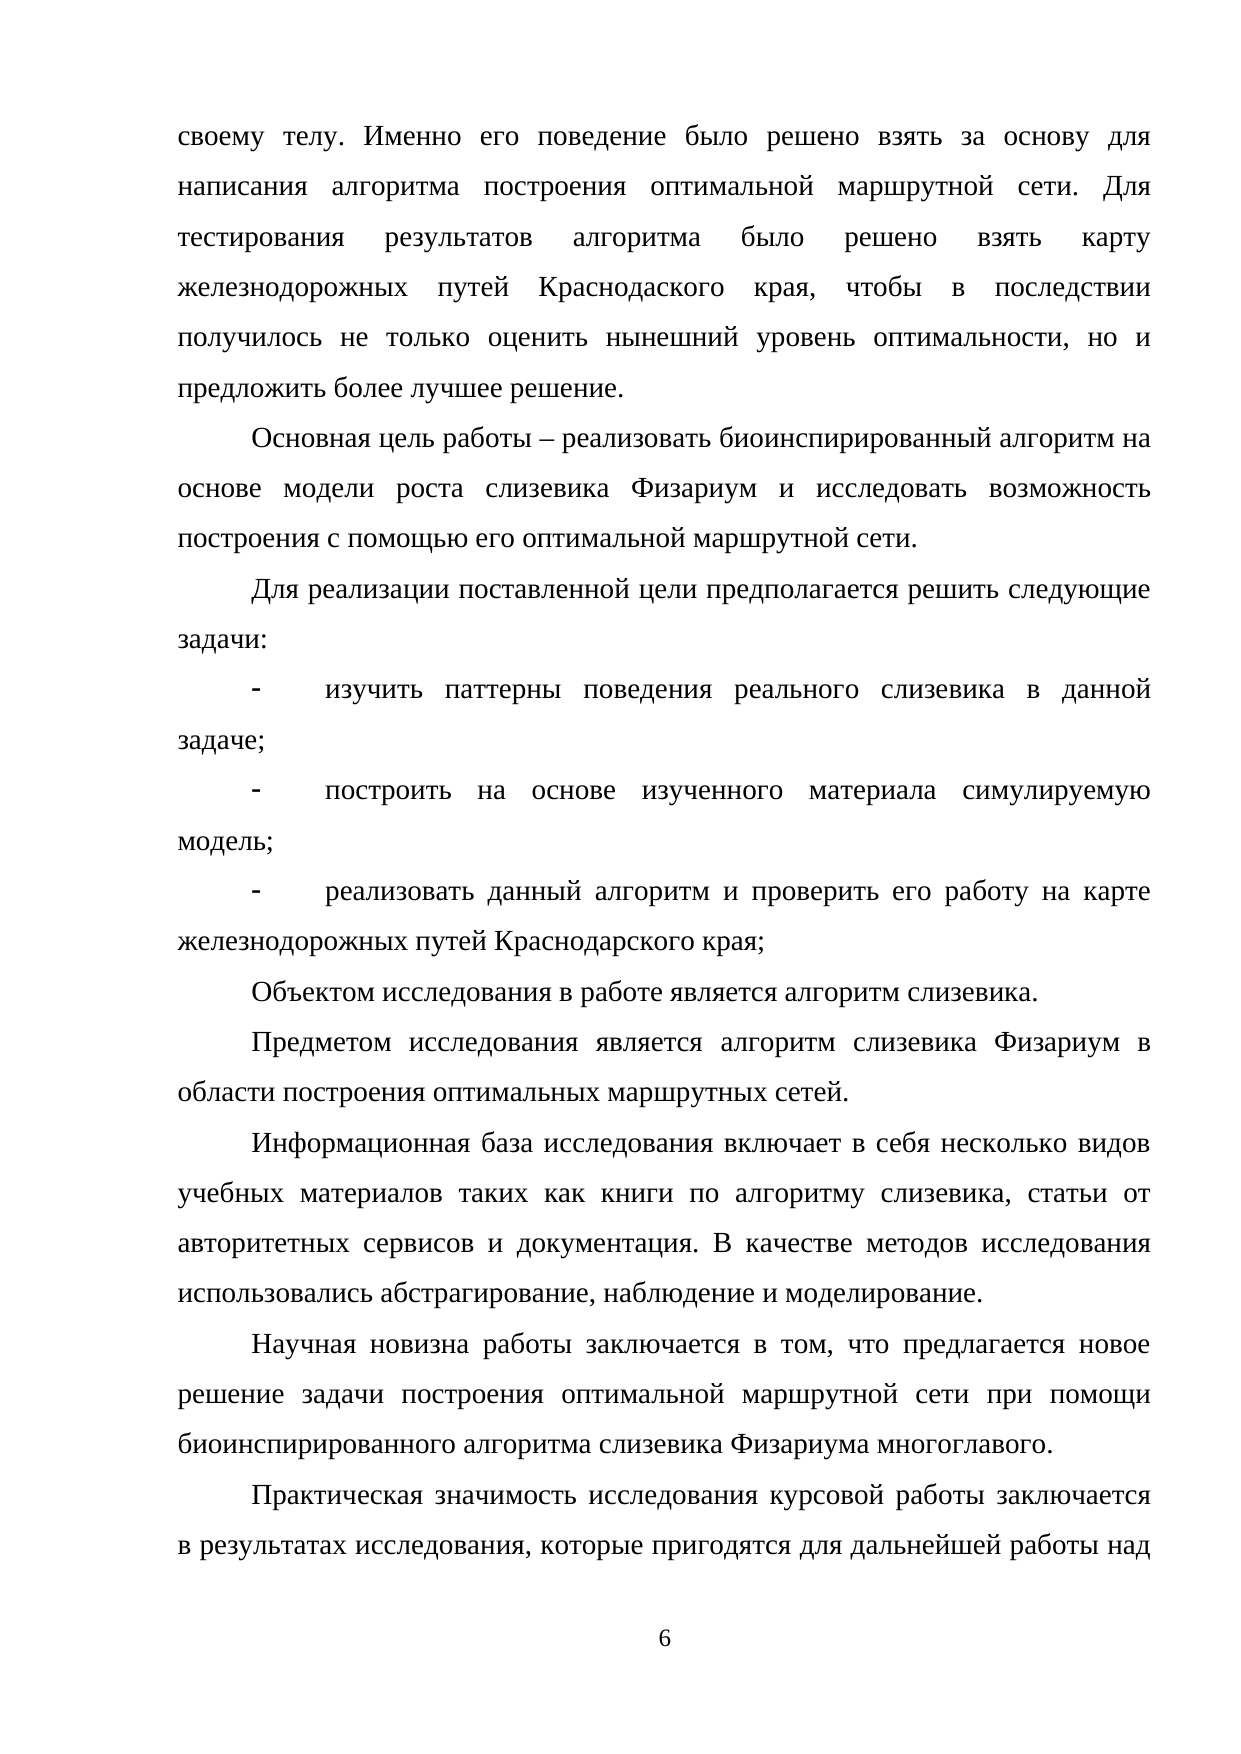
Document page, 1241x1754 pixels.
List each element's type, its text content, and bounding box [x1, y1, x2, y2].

text Объектом исследования в работе является алгоритм слизевика. [177, 974, 1152, 1007]
text Научная новизна работы заключается в том, что предлагается новое решение задачи построения оптимальной маршрутной сети при помощи биоинспирированного алгоритма слизевика Физариума многоглавого. [177, 1326, 1152, 1460]
text Информационная база исследования включает в себя несколько видов учебных материалов таких как книги по алгоритму слизевика, статьи от авторитетных сервисов и документация. В качестве методов исследования использовались абстрагирование, наблюдение и моделирование. [177, 1125, 1152, 1309]
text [177, 118, 1152, 403]
text Предметом исследования является алгоритм слизевика Физариум в области построения оптимальных маршрутных сетей. [177, 1024, 1152, 1108]
list построить на основе изученного материала симулируемую модель; [177, 772, 1152, 856]
text Основная цель работы – реализовать биоинспирированный алгоритм на основе модели роста слизевика Физариум и исследовать возможность построения с помощью его оптимальной маршрутной сети. [177, 420, 1152, 554]
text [177, 1477, 1152, 1561]
list изучить паттерны поведения реального слизевика в данной задаче; [177, 672, 1152, 756]
list реализовать данный алгоритм и проверить его работу на карте железнодорожных путей Краснодарского края; [177, 873, 1152, 957]
text Для реализации поставленной цели предполагается решить следующие задачи: [177, 571, 1152, 655]
